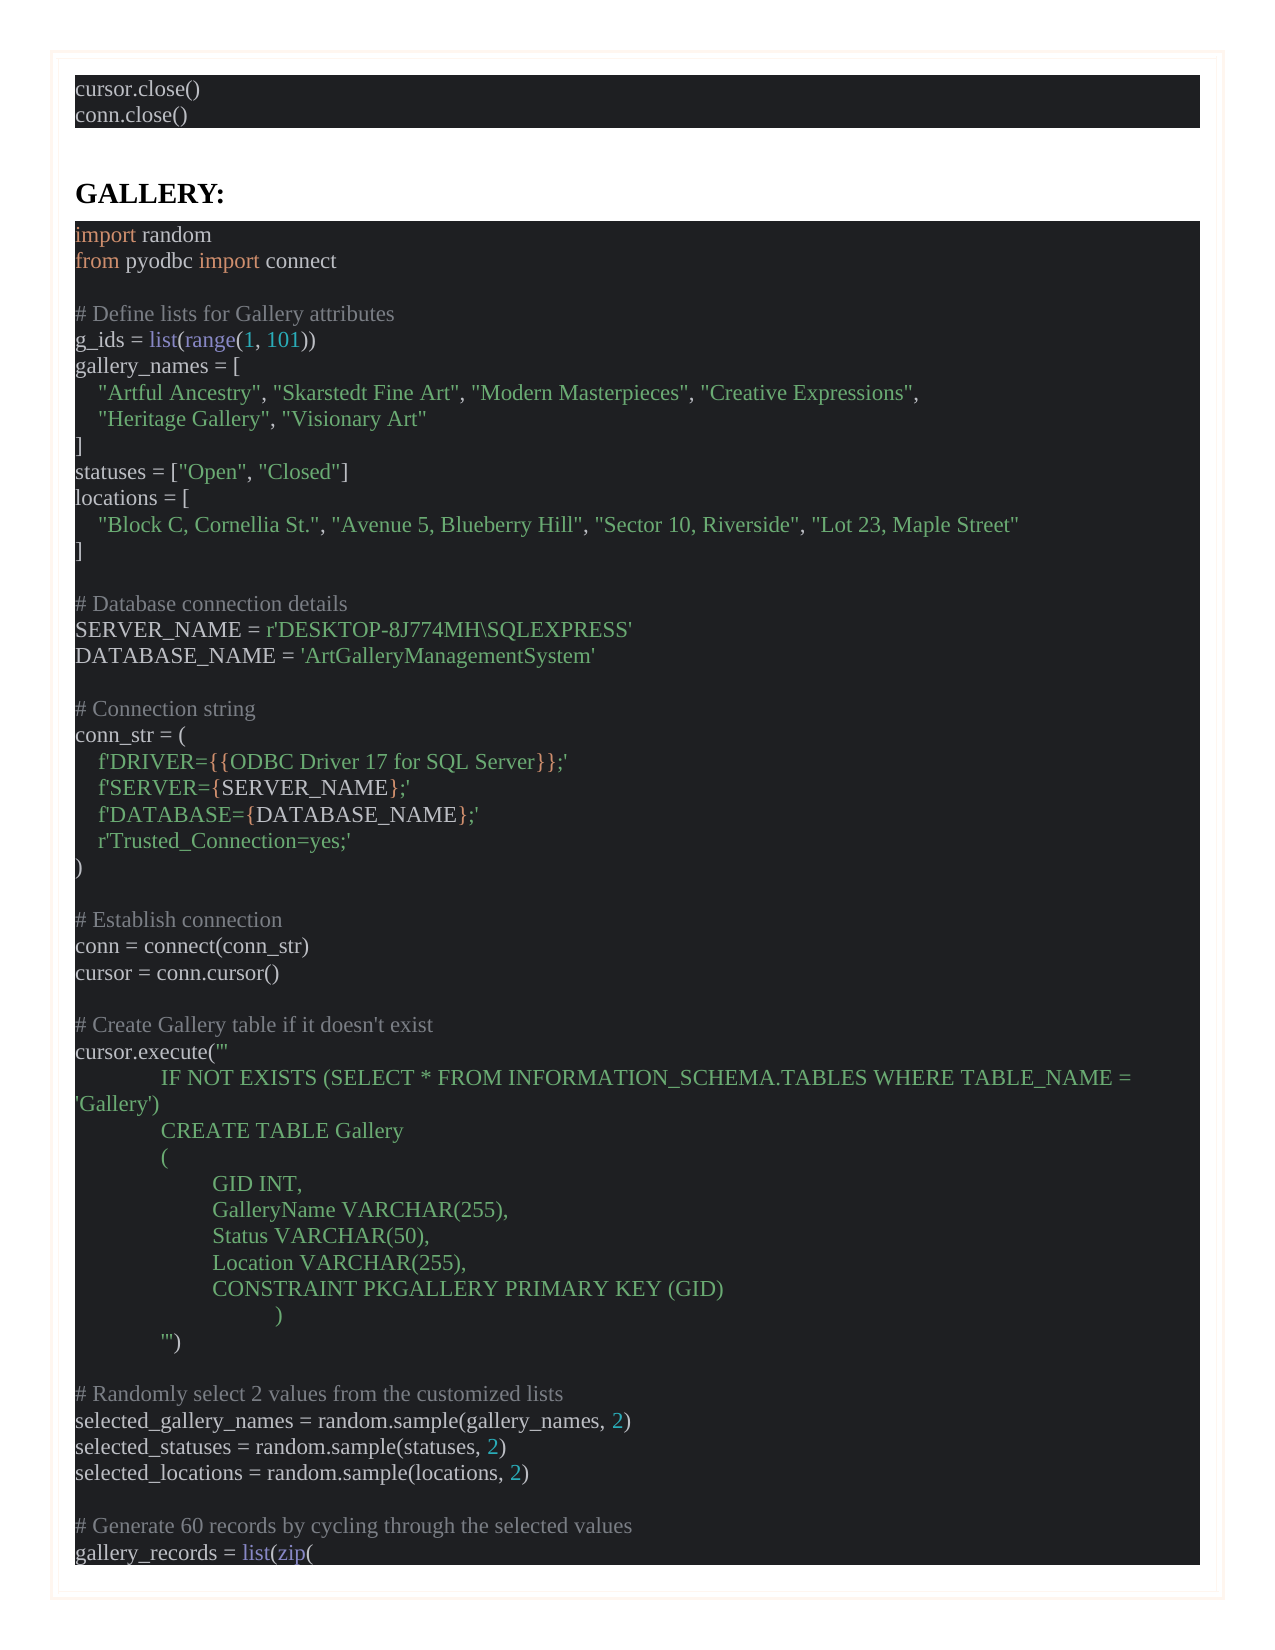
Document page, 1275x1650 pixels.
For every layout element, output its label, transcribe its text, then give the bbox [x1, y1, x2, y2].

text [75, 221, 1200, 1565]
text GALLERY: [75, 176, 1200, 210]
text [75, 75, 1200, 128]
